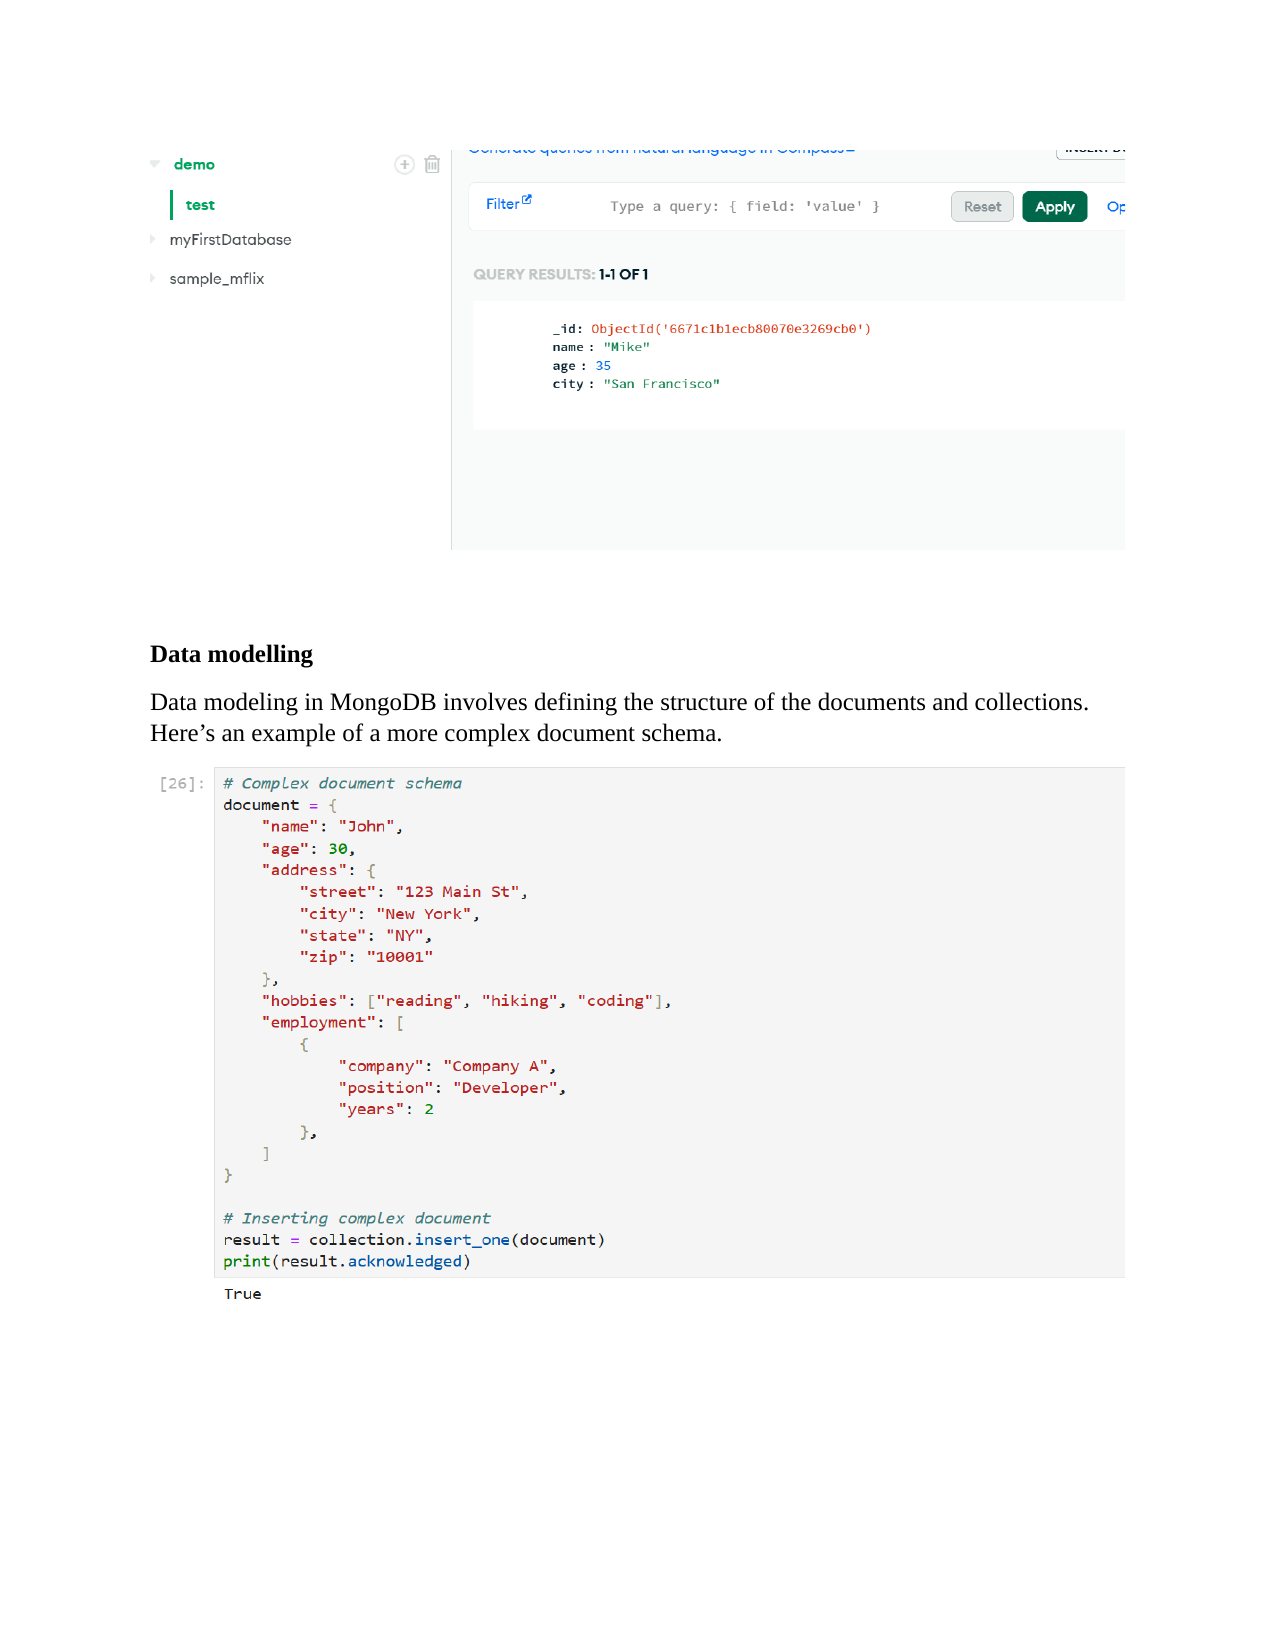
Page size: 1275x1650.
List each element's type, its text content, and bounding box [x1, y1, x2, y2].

text Data modeling in MongoDB involves defining the structure of the documents and collections. Here’s an example of a more complex document schema. [150, 687, 1125, 747]
picture [150, 150, 1125, 573]
picture [150, 765, 1125, 1317]
text Data modelling [150, 639, 1125, 668]
